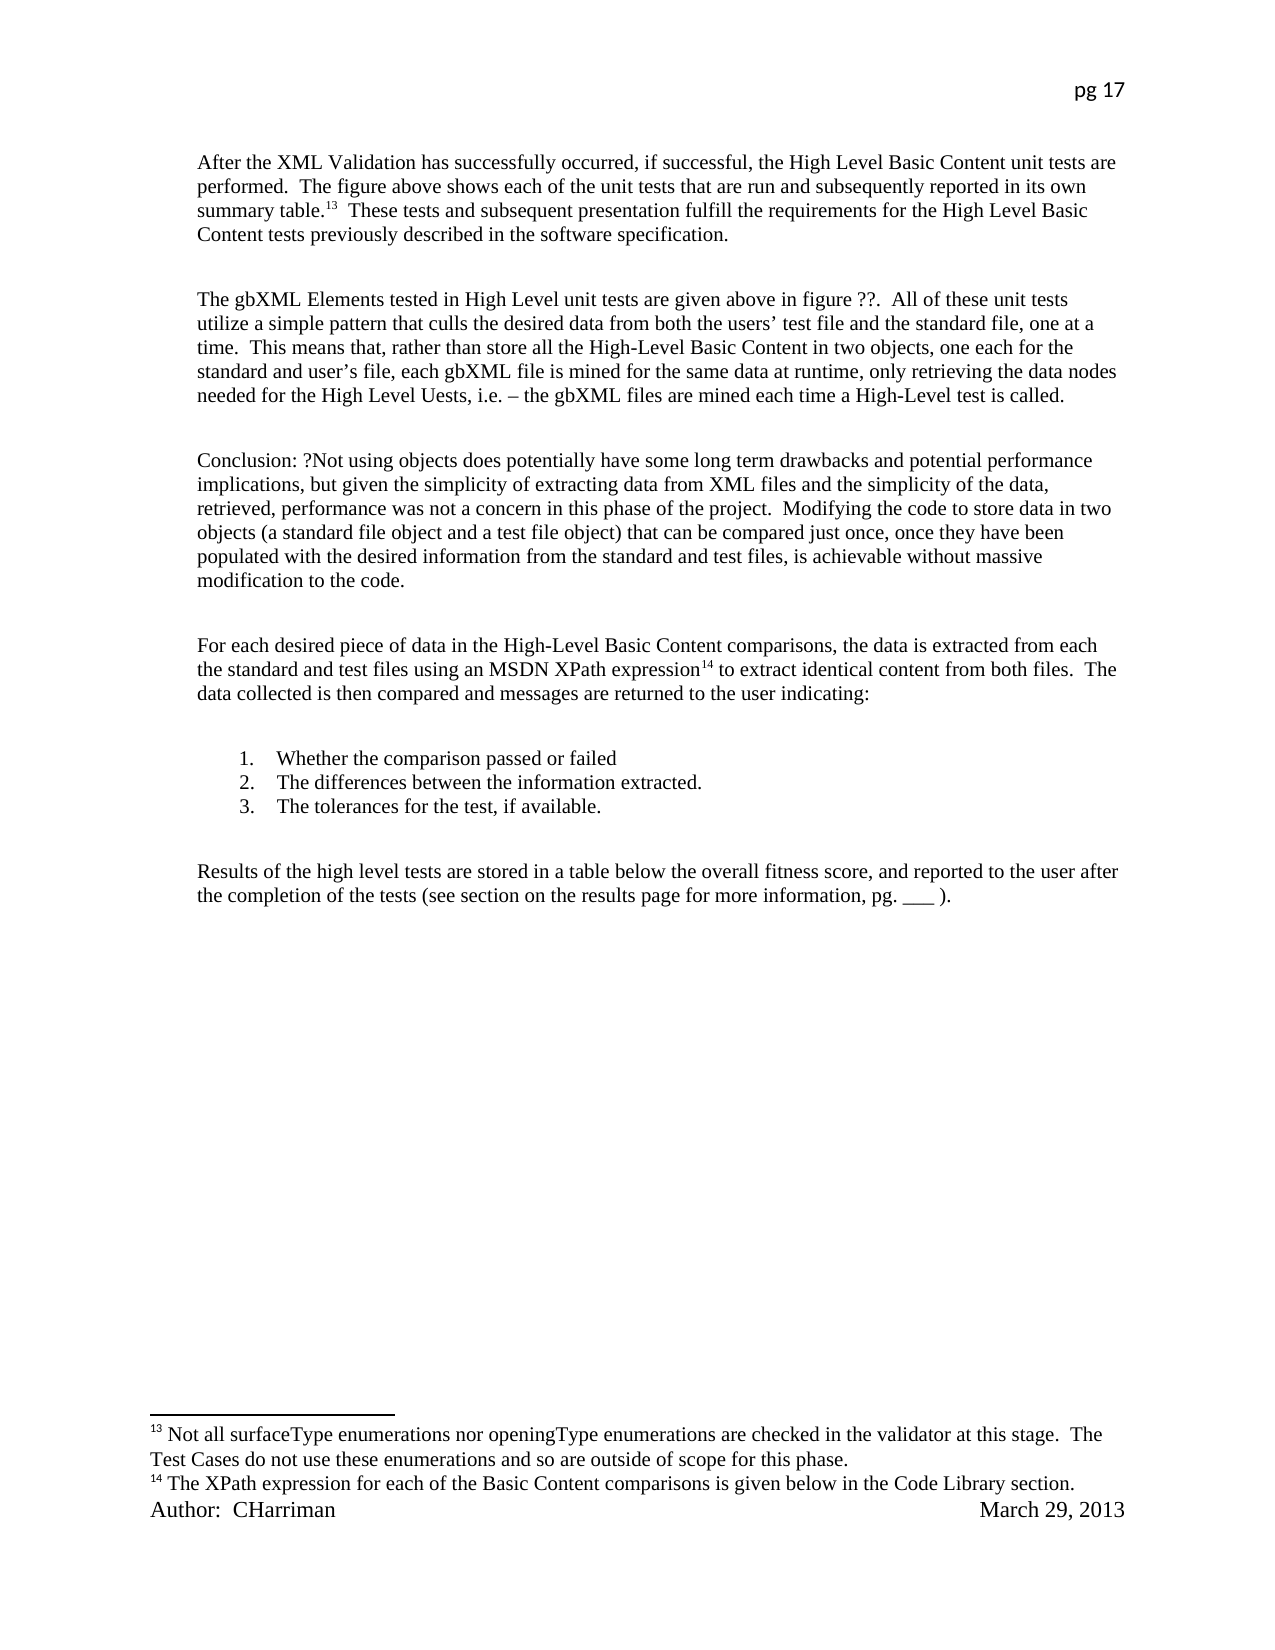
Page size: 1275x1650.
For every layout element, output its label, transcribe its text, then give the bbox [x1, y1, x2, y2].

text For each desired piece of data in the High-Level Basic Content comparisons, the data is extracted from each the standard and test files using an MSDN XPath expression to extract identical content from both files. The data collected is then compared and messages are returned to the user indicating: [197, 633, 1125, 705]
text Conclusion: ?Not using objects does potentially have some long term drawbacks and potential performance implications, but given the simplicity of extracting data from XML files and the simplicity of the data, retrieved, performance was not a concern in this phase of the project. Modifying the code to store data in two objects (a standard file object and a test file object) that can be compared just once, once they have been populated with the desired information from the standard and test files, is achievable without massive modification to the code. [197, 448, 1125, 592]
text Results of the high level tests are stored in a table below the overall fitness score, and reported to the user after the completion of the tests (see section on the results page for more information, pg. ___ ). [197, 859, 1125, 907]
list The differences between the information extracted. [239, 770, 1125, 794]
list Whether the comparison passed or failed [238, 746, 1125, 770]
text After the XML Validation has successfully occurred, if successful, the High Level Basic Content unit tests are performed. The figure above shows each of the unit tests that are run and subsequently reported in its own summary table. These tests and subsequent presentation fulfill the requirements for the High Level Basic Content tests previously described in the software specification. [197, 150, 1125, 246]
list The tolerances for the test, if available. [239, 794, 1125, 818]
text The gbXML Elements tested in High Level unit tests are given above in figure ??. All of these unit tests utilize a simple pattern that culls the desired data from both the users’ test file and the standard file, one at a time. This means that, rather than store all the High-Level Basic Content in two objects, one each for the standard and user’s file, each gbXML file is mined for the same data at runtime, only retrieving the data nodes needed for the High Level Uests, i.e. – the gbXML files are mined each time a High-Level test is called. [197, 287, 1125, 407]
